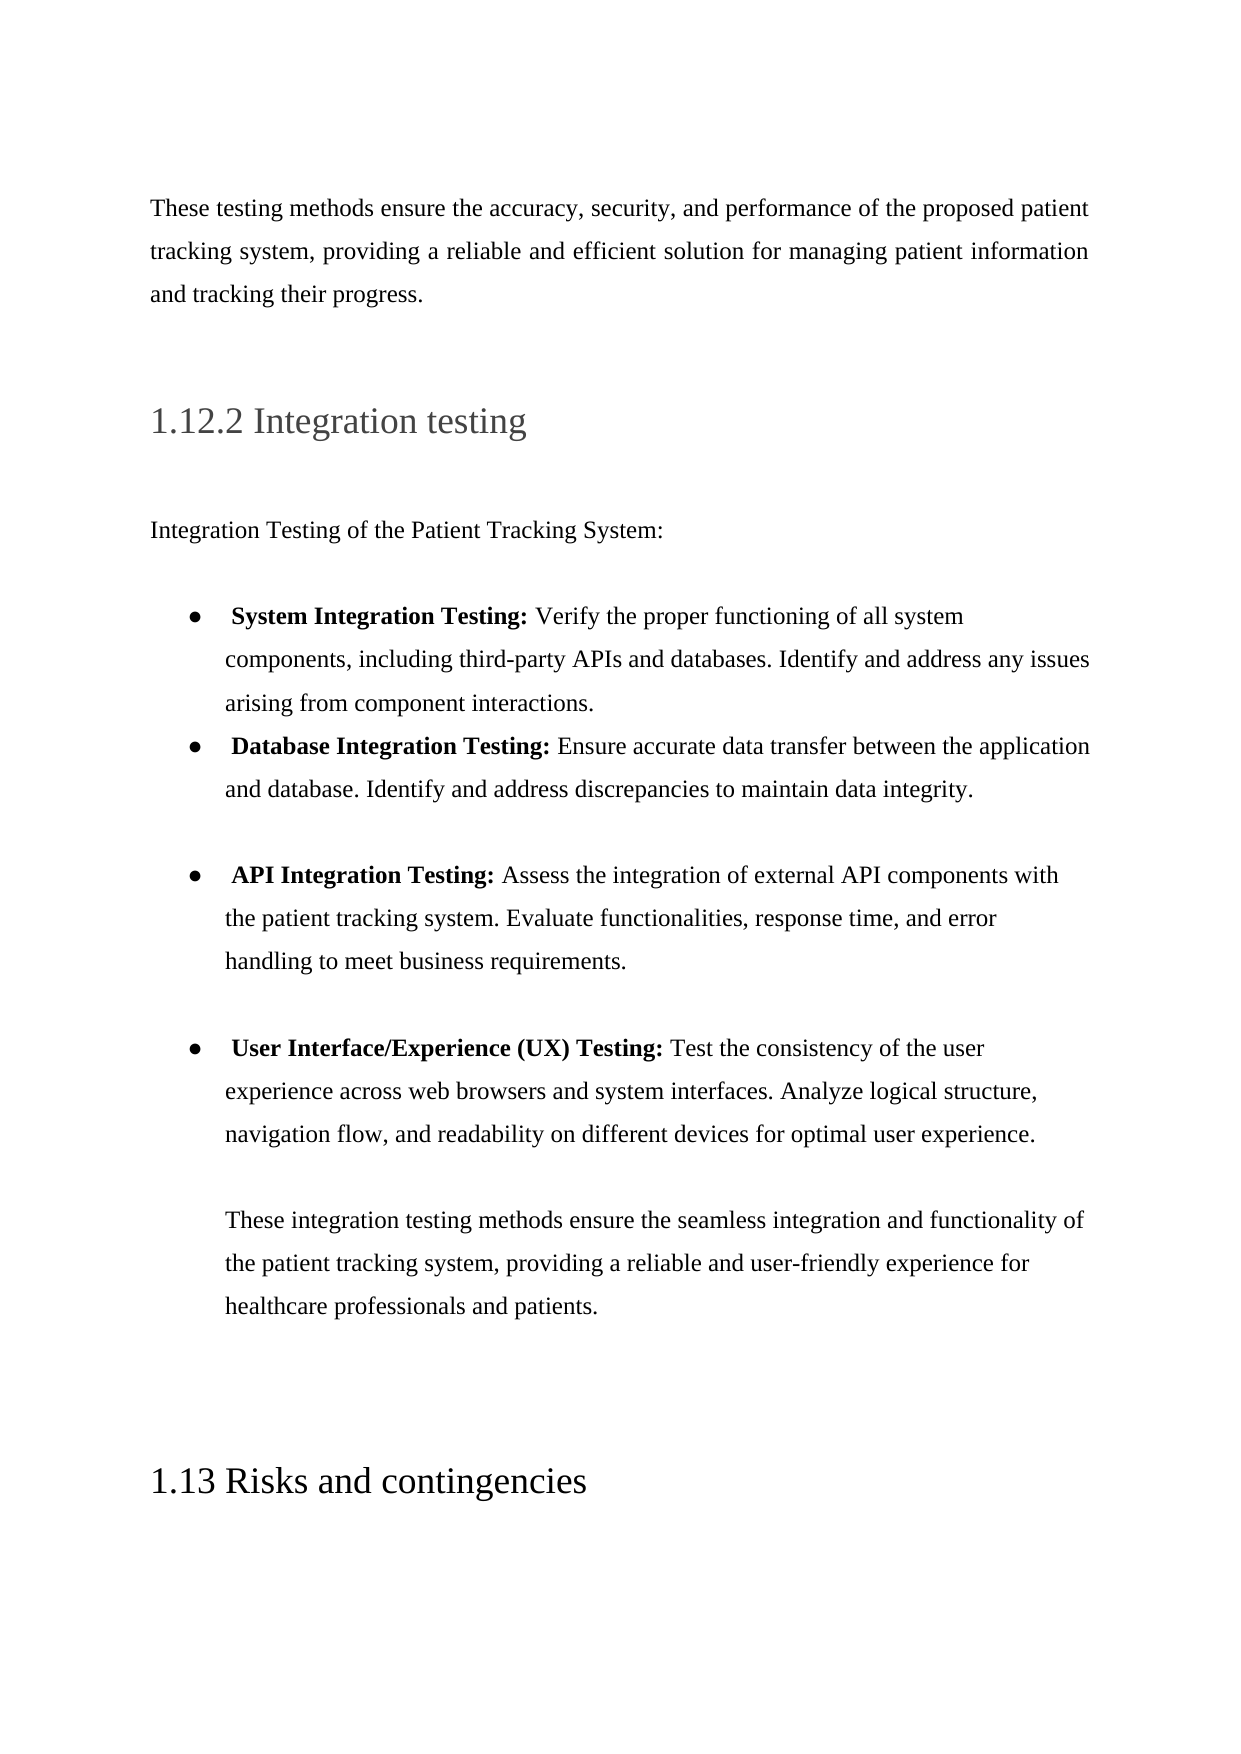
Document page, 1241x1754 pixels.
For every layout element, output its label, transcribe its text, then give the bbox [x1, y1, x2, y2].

subtitle 1.12.2 Integration testing [150, 399, 1090, 442]
list API Integration Testing: Assess the integration of external API components with the patient tracking system. Evaluate functionalities, response time, and error handling to meet business requirements. [187, 860, 1090, 975]
text Integration Testing of the Patient Tracking System: [150, 515, 1090, 544]
text These testing methods ensure the accuracy, security, and performance of the proposed patient tracking system, providing a reliable and efficient solution for managing patient information and tracking their progress. [150, 193, 1090, 308]
list User Interface/Experience (UX) Testing: Test the consistency of the user experience across web browsers and system interfaces. Analyze logical structure, navigation flow, and readability on different devices for optimal user experience. [187, 1033, 1090, 1148]
subtitle 1.13 Risks and contingencies [150, 1458, 1090, 1501]
list System Integration Testing: Verify the proper functioning of all system components, including third-party APIs and databases. Identify and address any issues arising from component interactions. [187, 601, 1090, 716]
list Database Integration Testing: Ensure accurate data transfer between the application and database. Identify and address discrepancies to maintain data integrity. [187, 731, 1090, 803]
text These integration testing methods ensure the seamless integration and functionality of the patient tracking system, providing a reliable and user-friendly experience for healthcare professionals and patients. [225, 1205, 1090, 1320]
